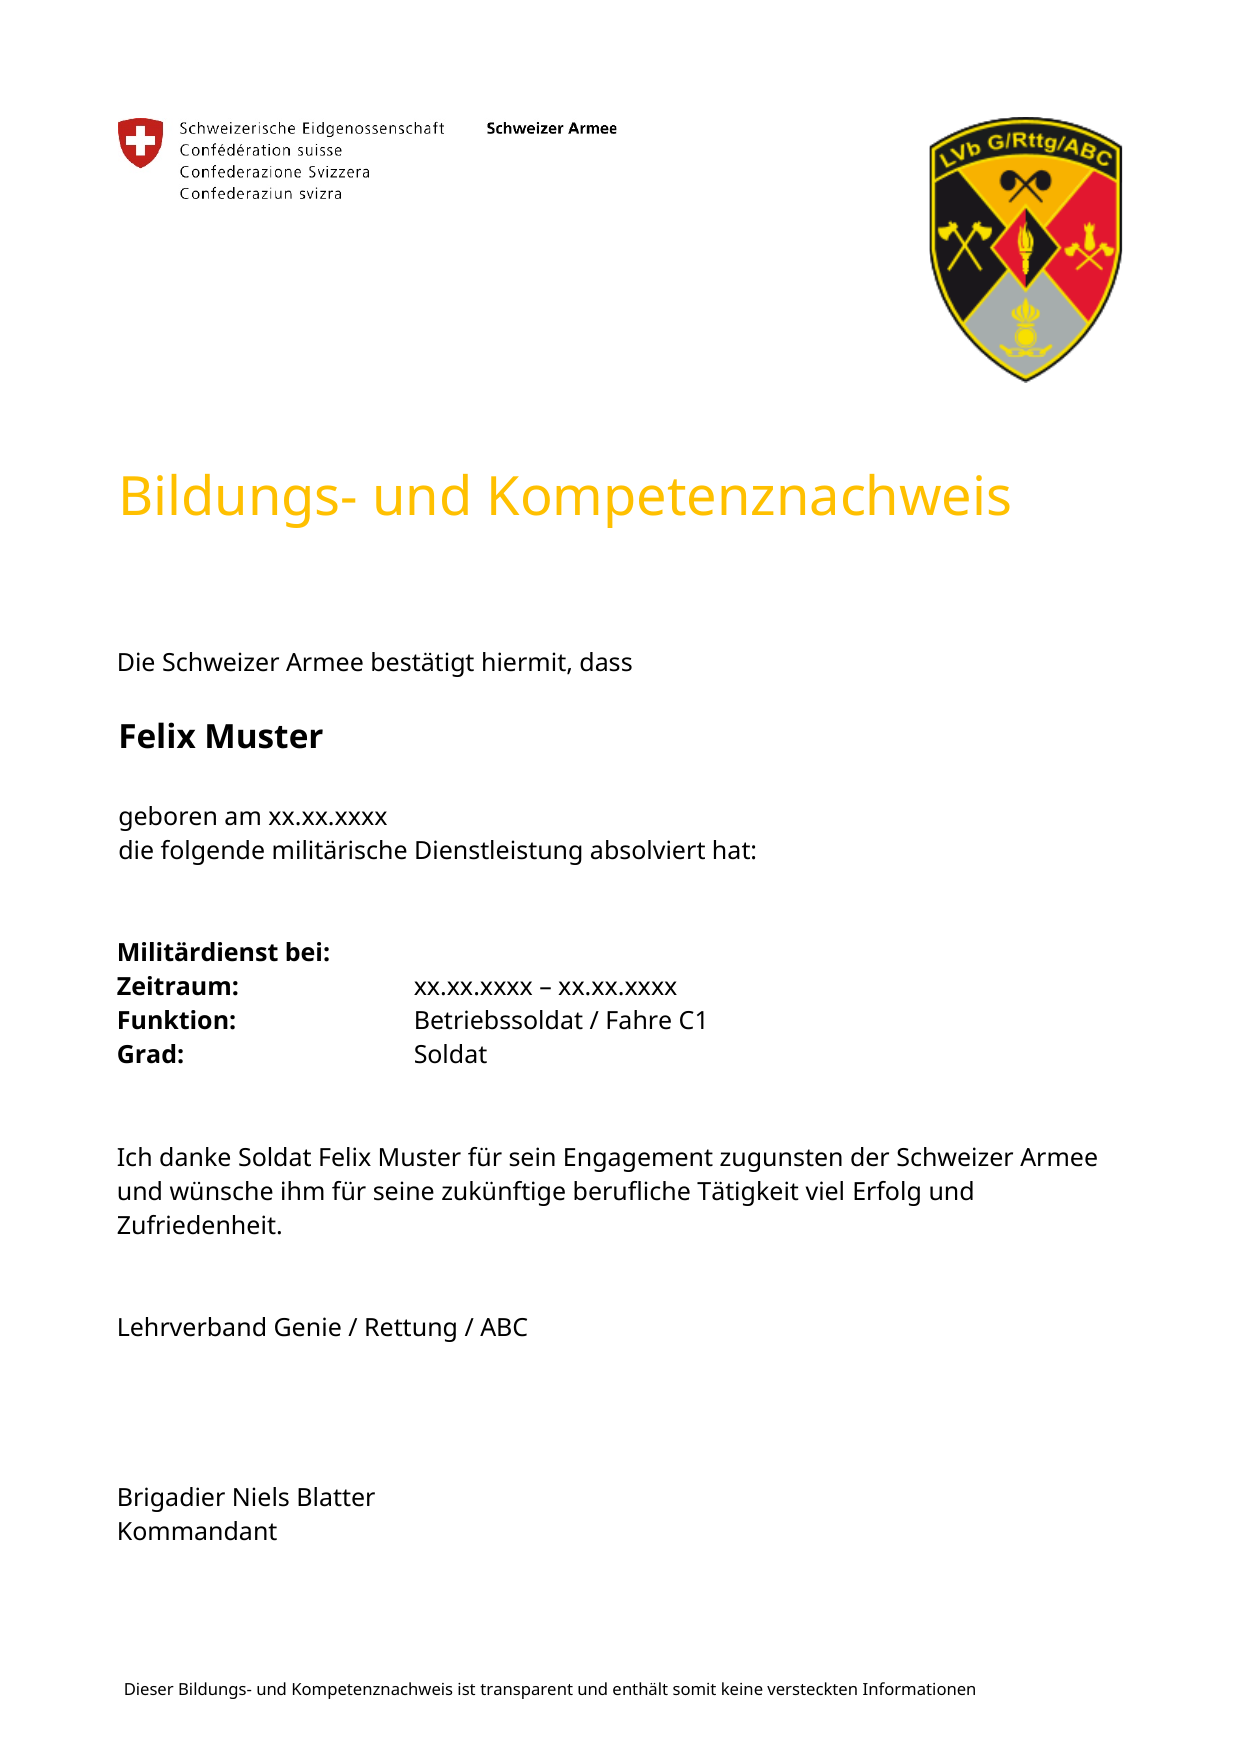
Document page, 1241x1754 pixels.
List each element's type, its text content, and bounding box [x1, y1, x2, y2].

text Felix Muster [118, 712, 1122, 758]
text Ich danke Soldat Felix Muster für sein Engagement zugunsten der Schweizer Armee und wünsche ihm für seine zukünftige berufliche Tätigkeit viel Erfolg und Zufriedenheit. [117, 1105, 1122, 1241]
text Zeitraum: xx.xx.xxxx – xx.xx.xxxx [117, 969, 1122, 1003]
text geboren am xx.xx.xxxx [118, 799, 1122, 833]
picture [929, 117, 1123, 383]
text die folgende militärische Dienstleistung absolviert hat: [118, 833, 1122, 867]
picture [118, 118, 617, 199]
text Brigadier Niels Blatter [117, 1480, 1122, 1514]
text Die Schweizer Armee bestätigt hiermit, dass [117, 644, 1122, 678]
text Kommandant [117, 1514, 1122, 1548]
text Militärdienst bei: [117, 935, 1122, 969]
text Funktion: Betriebssoldat / Fahre C1 [117, 1003, 1122, 1037]
text Bildungs- und Kompetenznachweis [118, 457, 1122, 531]
text Lehrverband Genie / Rettung / ABC [117, 1309, 1122, 1344]
text Grad: Soldat [117, 1037, 1122, 1071]
